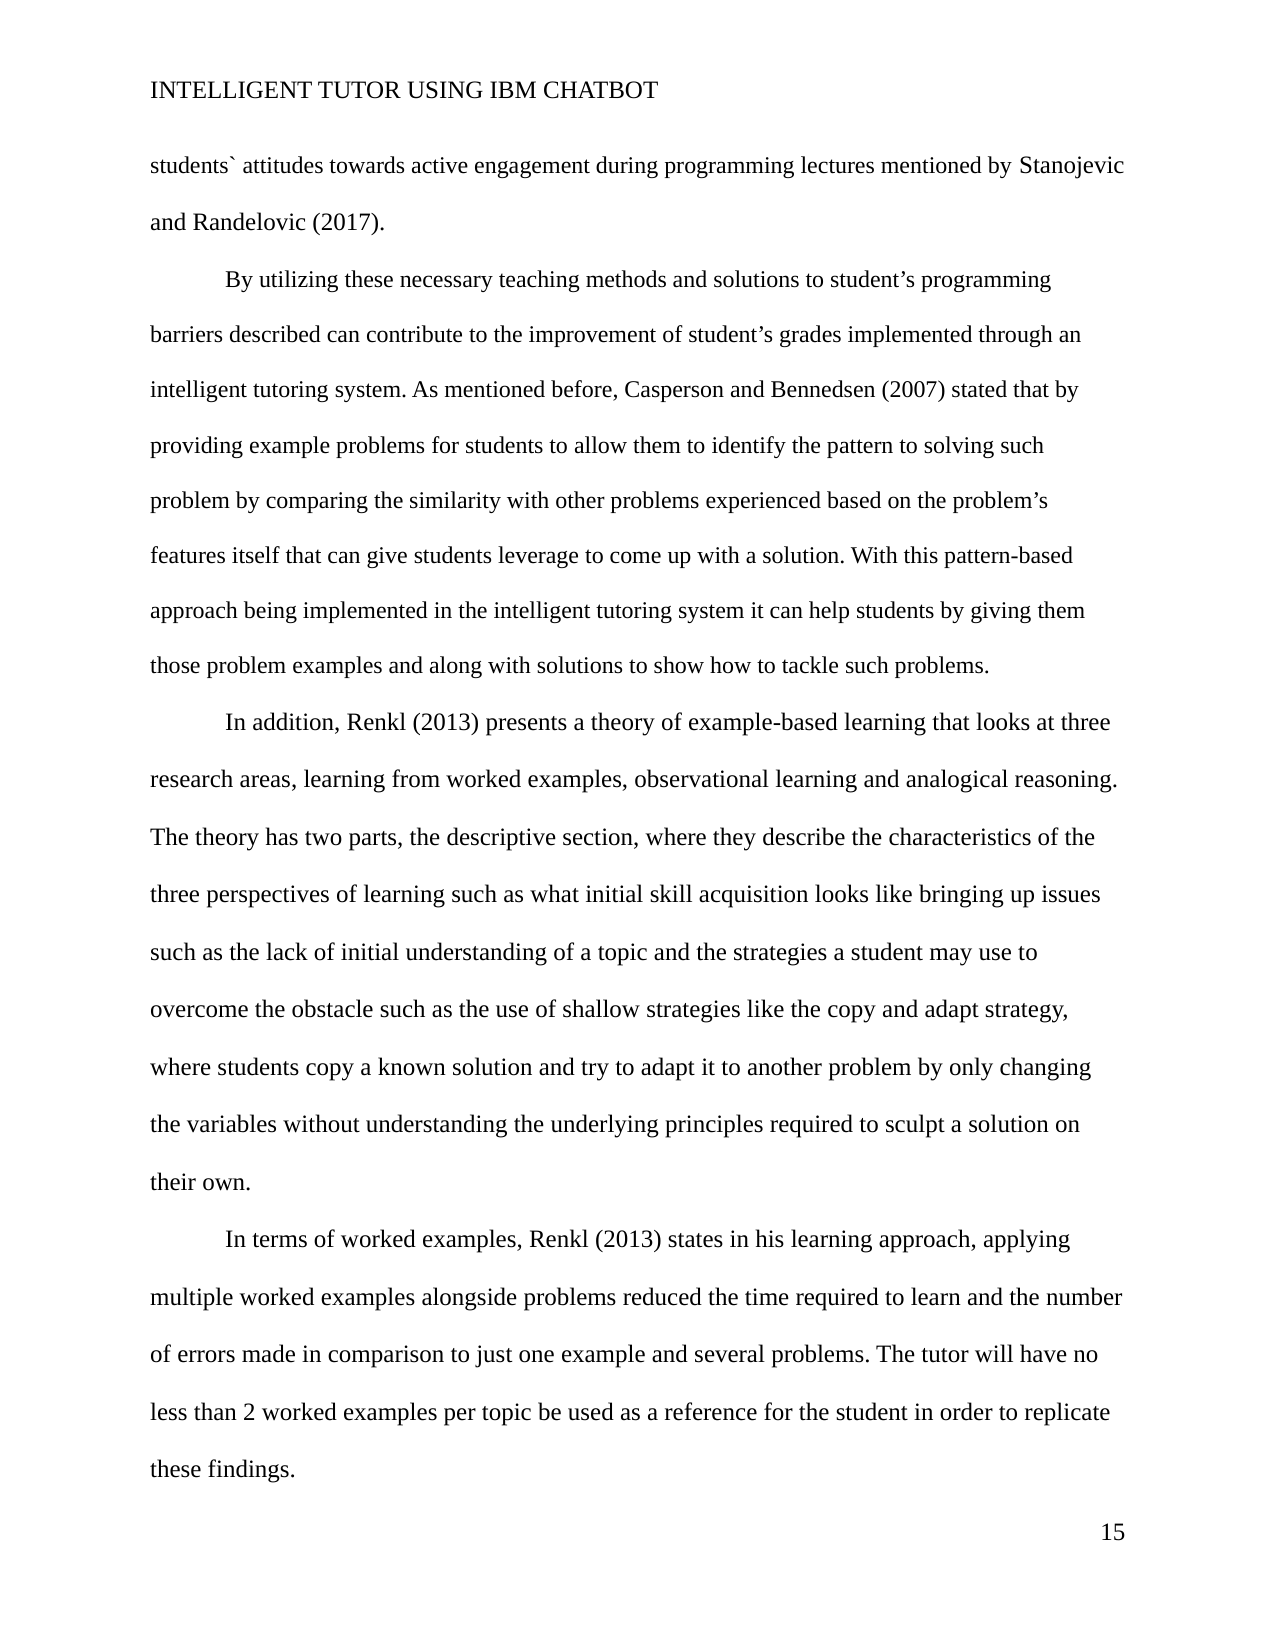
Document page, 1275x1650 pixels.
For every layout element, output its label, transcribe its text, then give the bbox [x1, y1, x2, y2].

text In addition, Renkl (2013) presents a theory of example-based learning that looks at three research areas, learning from worked examples, observational learning and analogical reasoning. The theory has two parts, the descriptive section, where they describe the characteristics of the three perspectives of learning such as what initial skill acquisition looks like bringing up issues such as the lack of initial understanding of a topic and the strategies a student may use to overcome the obstacle such as the use of shallow strategies like the copy and adapt strategy, where students copy a known solution and try to adapt it to another problem by only changing the variables without understanding the underlying principles required to sculpt a solution on their own. [150, 707, 1125, 1195]
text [150, 150, 1125, 236]
text In terms of worked examples, Renkl (2013) states in his learning approach, applying multiple worked examples alongside problems reduced the time required to learn and the number of errors made in comparison to just one example and several problems. The tutor will have no less than 2 worked examples per topic be used as a reference for the student in order to replicate these findings. [150, 1224, 1125, 1483]
text By utilizing these necessary teaching methods and solutions to student’s programming barriers described can contribute to the improvement of student’s grades implemented through an intelligent tutoring system. As mentioned before, Casperson and Bennedsen (2007) stated that by providing example problems for students to allow them to identify the pattern to solving such problem by comparing the similarity with other problems experienced based on the problem’s features itself that can give students leverage to come up with a solution. With this pattern-based approach being implemented in the intelligent tutoring system it can help students by giving them those problem examples and along with solutions to show how to tackle such problems. [150, 265, 1125, 679]
